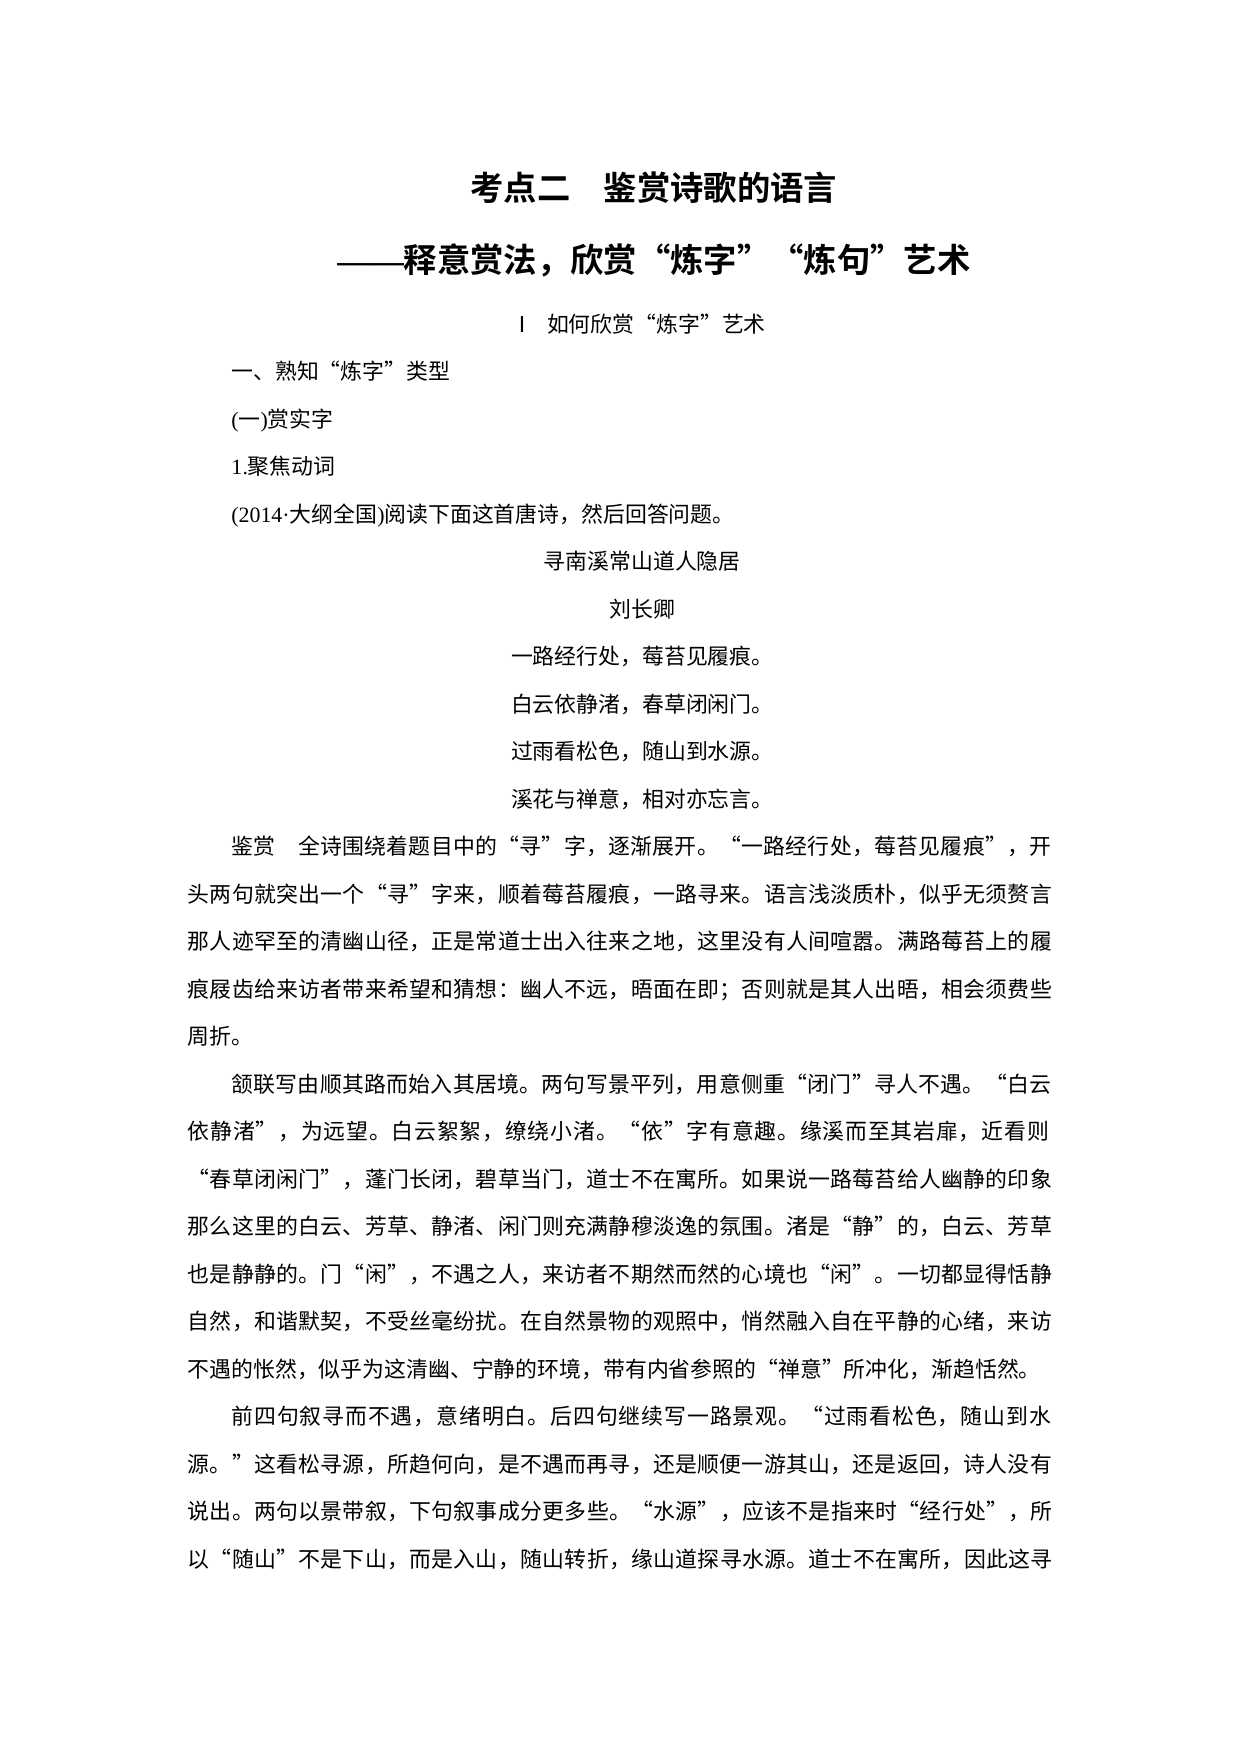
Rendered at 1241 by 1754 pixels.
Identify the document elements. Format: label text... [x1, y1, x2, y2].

text (一)赏实字 [187, 402, 1053, 433]
text 颔联写由顺其路而始入其居境。两句写景平列，用意侧重“闭门”寻人不遇。“白云依静渚”，为远望。白云絮絮，缭绕小渚。“依”字有意趣。缘溪而至其岩扉，近看则“春草闭闲门”，蓬门长闭，碧草当门，道士不在寓所。如果说一路莓苔给人幽静的印象，那么这里的白云、芳草、静渚、闲门则充满静穆淡逸的氛围。渚是“静”的，白云、芳草也是静静的。门“闲”，不遇之人，来访者不期然而然的心境也“闲”。一切都显得恬静自然，和谐默契，不受丝毫纷扰。在自然景物的观照中，悄然融入自在平静的心绪，来访不遇的怅然，似乎为这清幽、宁静的环境，带有内省参照的“禅意”所冲化，渐趋恬然。 [187, 1067, 1053, 1383]
text Ⅰ 如何欣赏“炼字”艺术 [187, 307, 1053, 338]
text 过雨看松色，随山到水源。 [187, 734, 1053, 766]
text 一路经行处，莓苔见履痕。 [187, 639, 1053, 671]
text 刘长卿 [187, 592, 1053, 623]
text 寻南溪常山道人隐居 [187, 544, 1053, 576]
text 鉴赏 全诗围绕着题目中的“寻”字，逐渐展开。“一路经行处，莓苔见履痕”，开头两句就突出一个“寻”字来，顺着莓苔履痕，一路寻来。语言浅淡质朴，似乎无须赘言：那人迹罕至的清幽山径，正是常道士出入往来之地，这里没有人间喧嚣。满路莓苔上的履痕屐齿给来访者带来希望和猜想：幽人不远，晤面在即；否则就是其人出晤，相会须费些周折。 [187, 829, 1053, 1051]
text 溪花与禅意，相对亦忘言。 [187, 782, 1053, 813]
text 一、熟知“炼字”类型 [187, 354, 1053, 386]
text (2014·大纲全国)阅读下面这首唐诗，然后回答问题。 [187, 497, 1053, 528]
text 1.聚焦动词 [187, 449, 1053, 481]
text 考点二 鉴赏诗歌的语言 [187, 162, 1053, 210]
text ——释意赏法，欣赏“炼字”“炼句”艺术 [187, 234, 1053, 282]
text 白云依静渚，春草闭闲门。 [187, 687, 1053, 718]
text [187, 1399, 1053, 1573]
